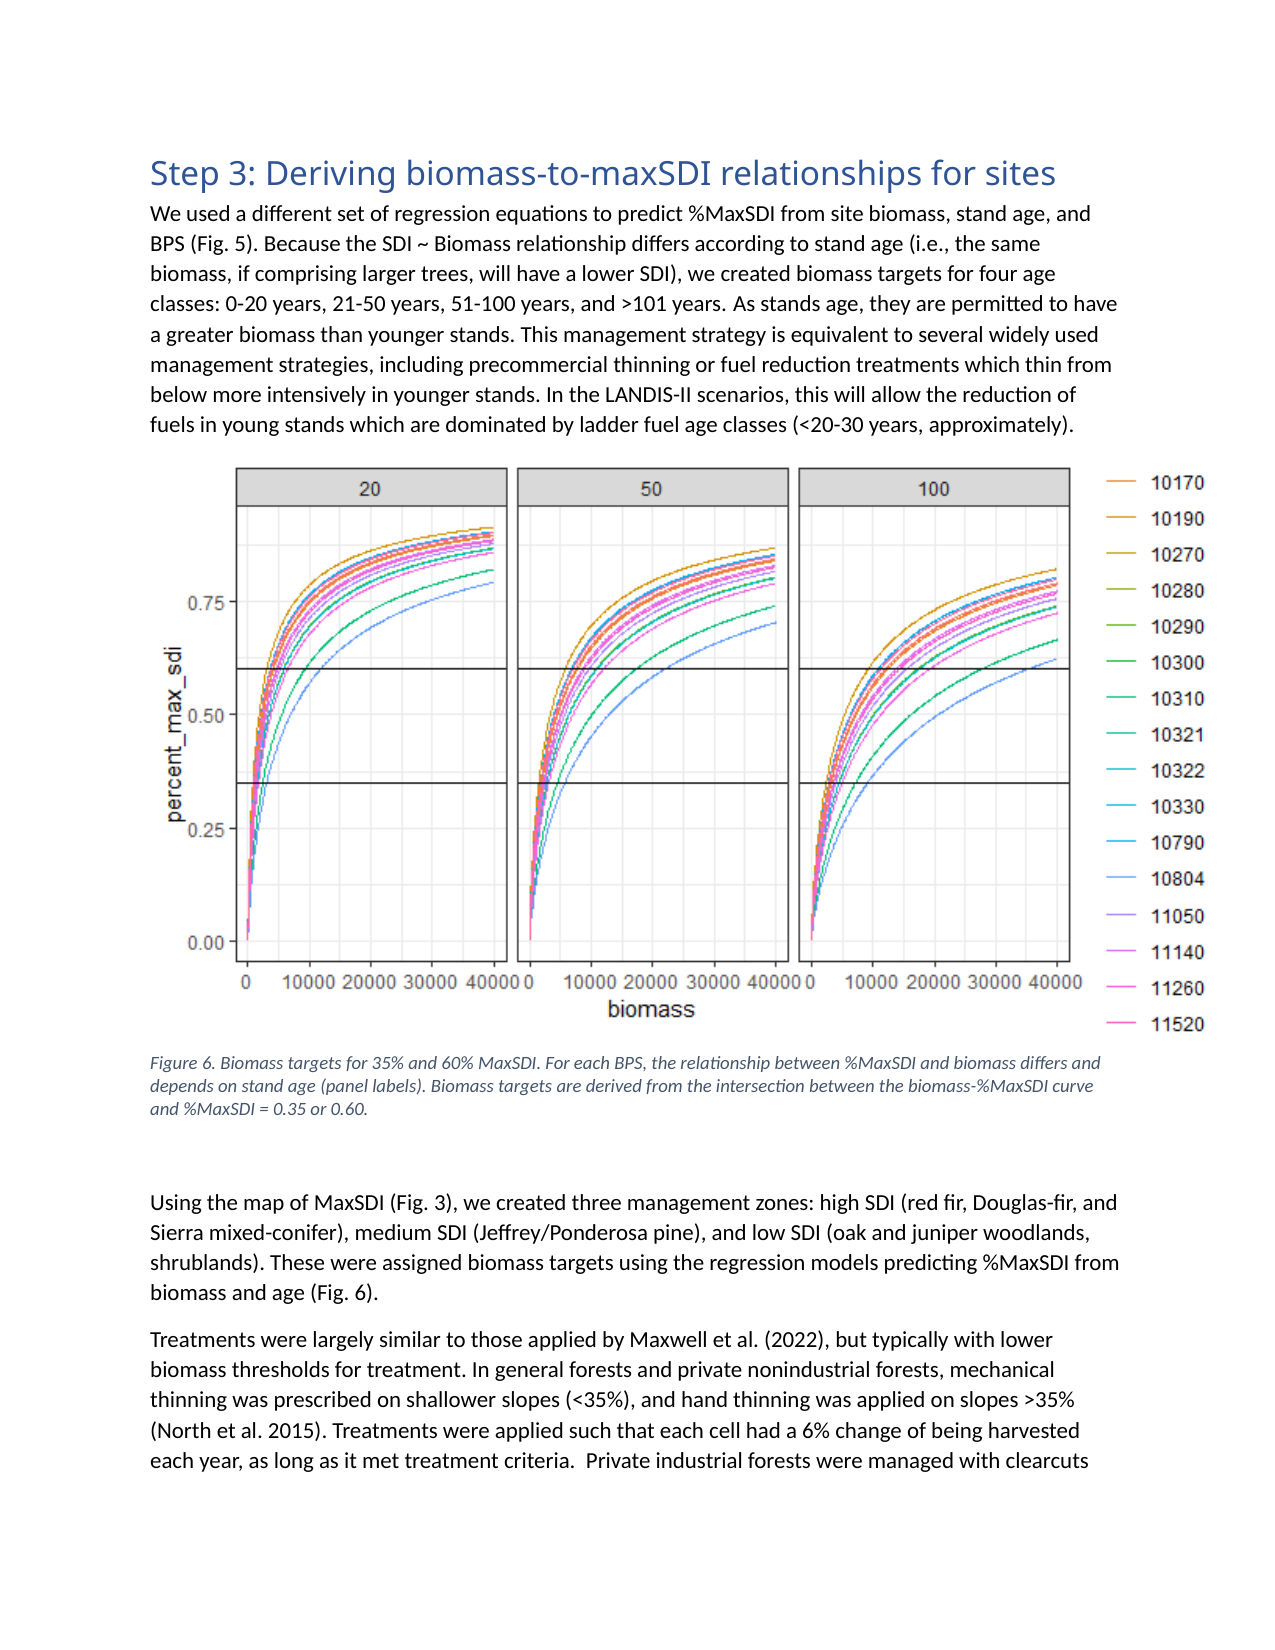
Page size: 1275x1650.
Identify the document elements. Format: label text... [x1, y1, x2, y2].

subtitle Step 3: Deriving biomass-to-maxSDI relationships for sites [150, 150, 1125, 195]
text We used a different set of regression equations to predict %MaxSDI from site biomass, stand age, and BPS (Fig. 5). Because the SDI ~ Biomass relationship differs according to stand age (i.e., the same biomass, if comprising larger trees, will have a lower SDI), we created biomass targets for four age classes: 0-20 years, 21-50 years, 51-100 years, and >101 years. As stands age, they are permitted to have a greater biomass than younger stands. This management strategy is equivalent to several widely used management strategies, including precommercial thinning or fuel reduction treatments which thin from below more intensively in younger stands. In the LANDIS-II scenarios, this will allow the reduction of fuels in young stands which are dominated by ladder fuel age classes (<20-30 years, approximately). [150, 199, 1125, 438]
text Using the map of MaxSDI (Fig. 3), we created three management zones: high SDI (red fir, Douglas-fir, and Sierra mixed-conifer), medium SDI (Jeffrey/Ponderosa pine), and low SDI (oak and juniper woodlands, shrublands). These were assigned biomass targets using the regression models predicting %MaxSDI from biomass and age (Fig. 6). [150, 1188, 1125, 1306]
picture [150, 457, 1227, 1033]
text Figure 6. Biomass targets for 35% and 60% MaxSDI. For each BPS, the relationship between %MaxSDI and biomass differs and depends on stand age (panel labels). Biomass targets are derived from the intersection between the biomass-%MaxSDI curve and %MaxSDI = 0.35 or 0.60. [150, 1051, 1125, 1120]
